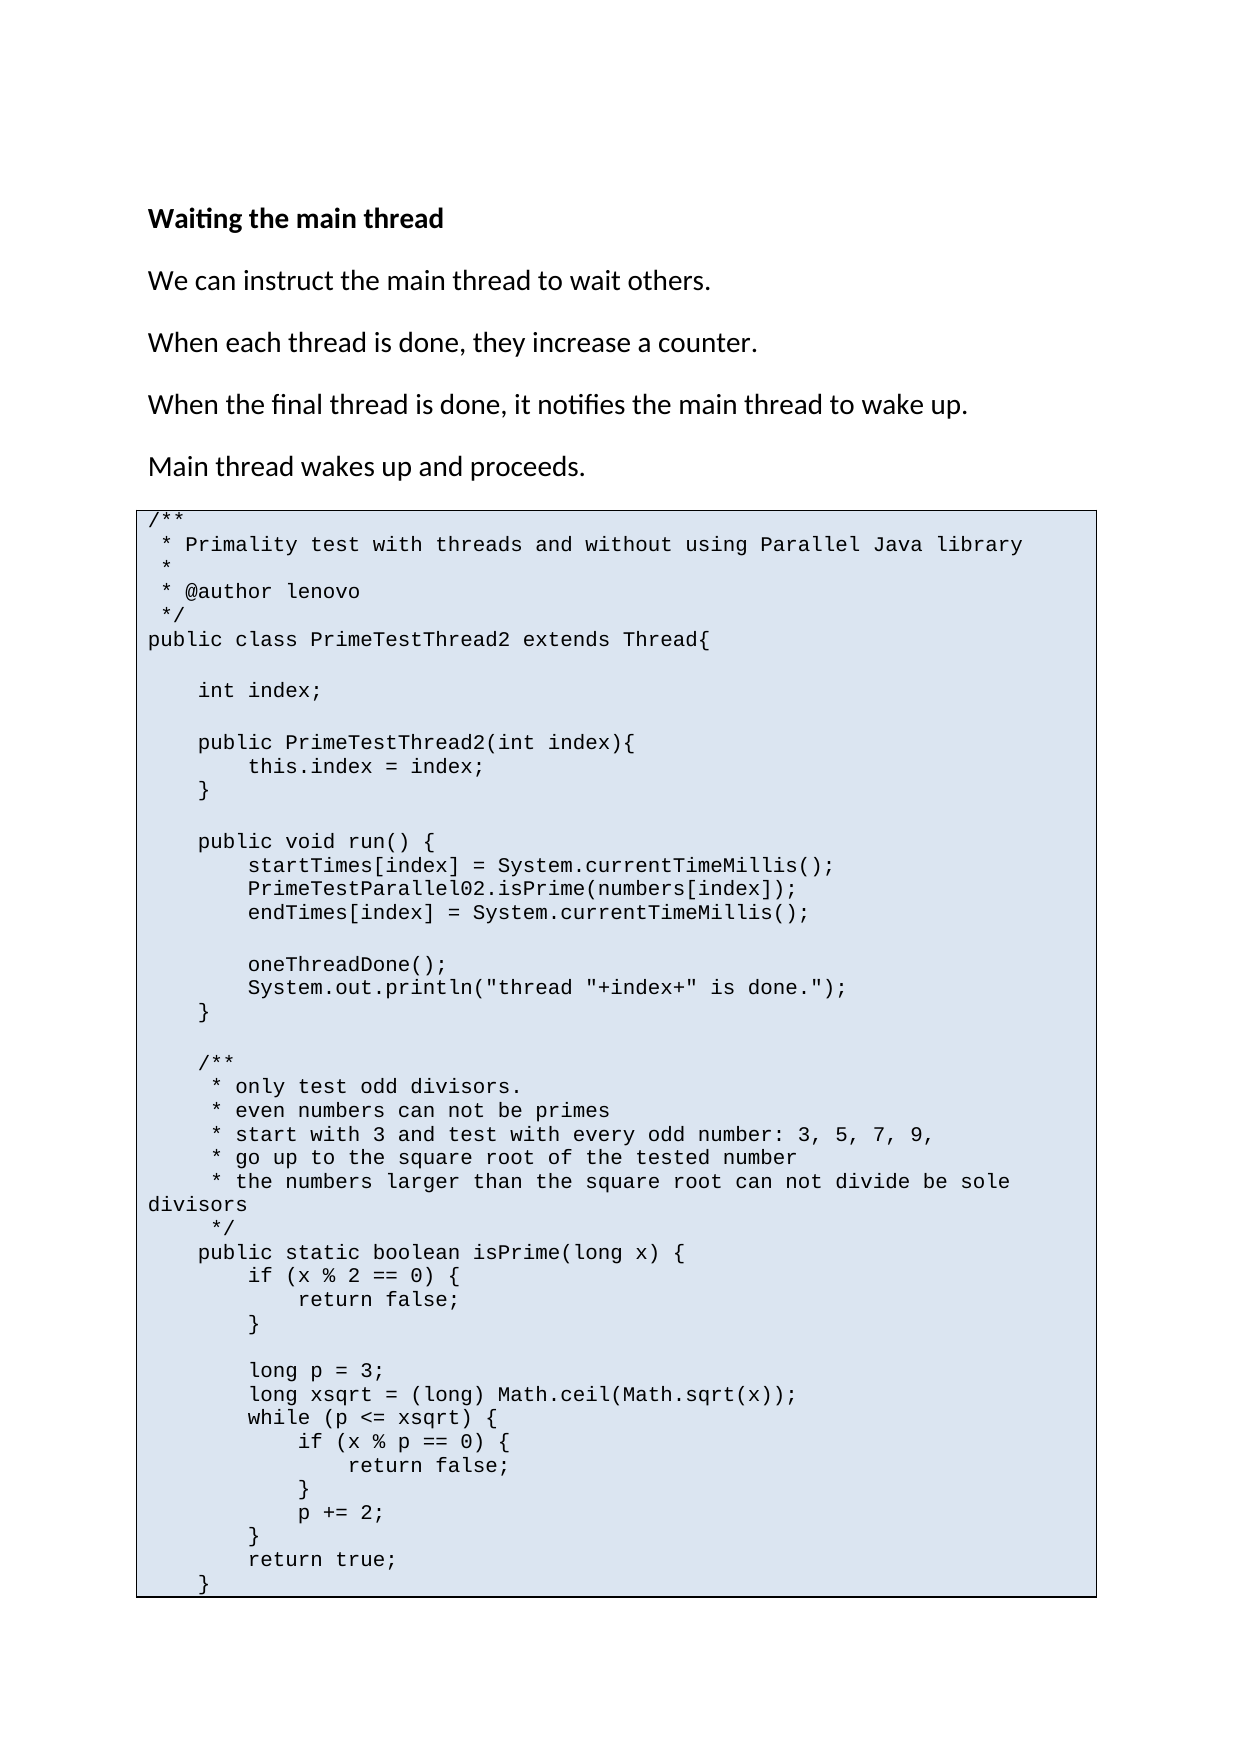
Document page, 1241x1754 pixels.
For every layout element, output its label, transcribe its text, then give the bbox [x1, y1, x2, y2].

text Waiting the main thread [148, 201, 1093, 236]
text When each thread is done, they increase a counter. [148, 324, 1093, 360]
text When the final thread is done, it notifies the main thread to wake up. [148, 386, 1093, 422]
text Main thread wakes up and proceeds. [148, 448, 1093, 483]
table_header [137, 511, 1096, 1596]
text We can instruct the main thread to wait others. [148, 262, 1093, 298]
